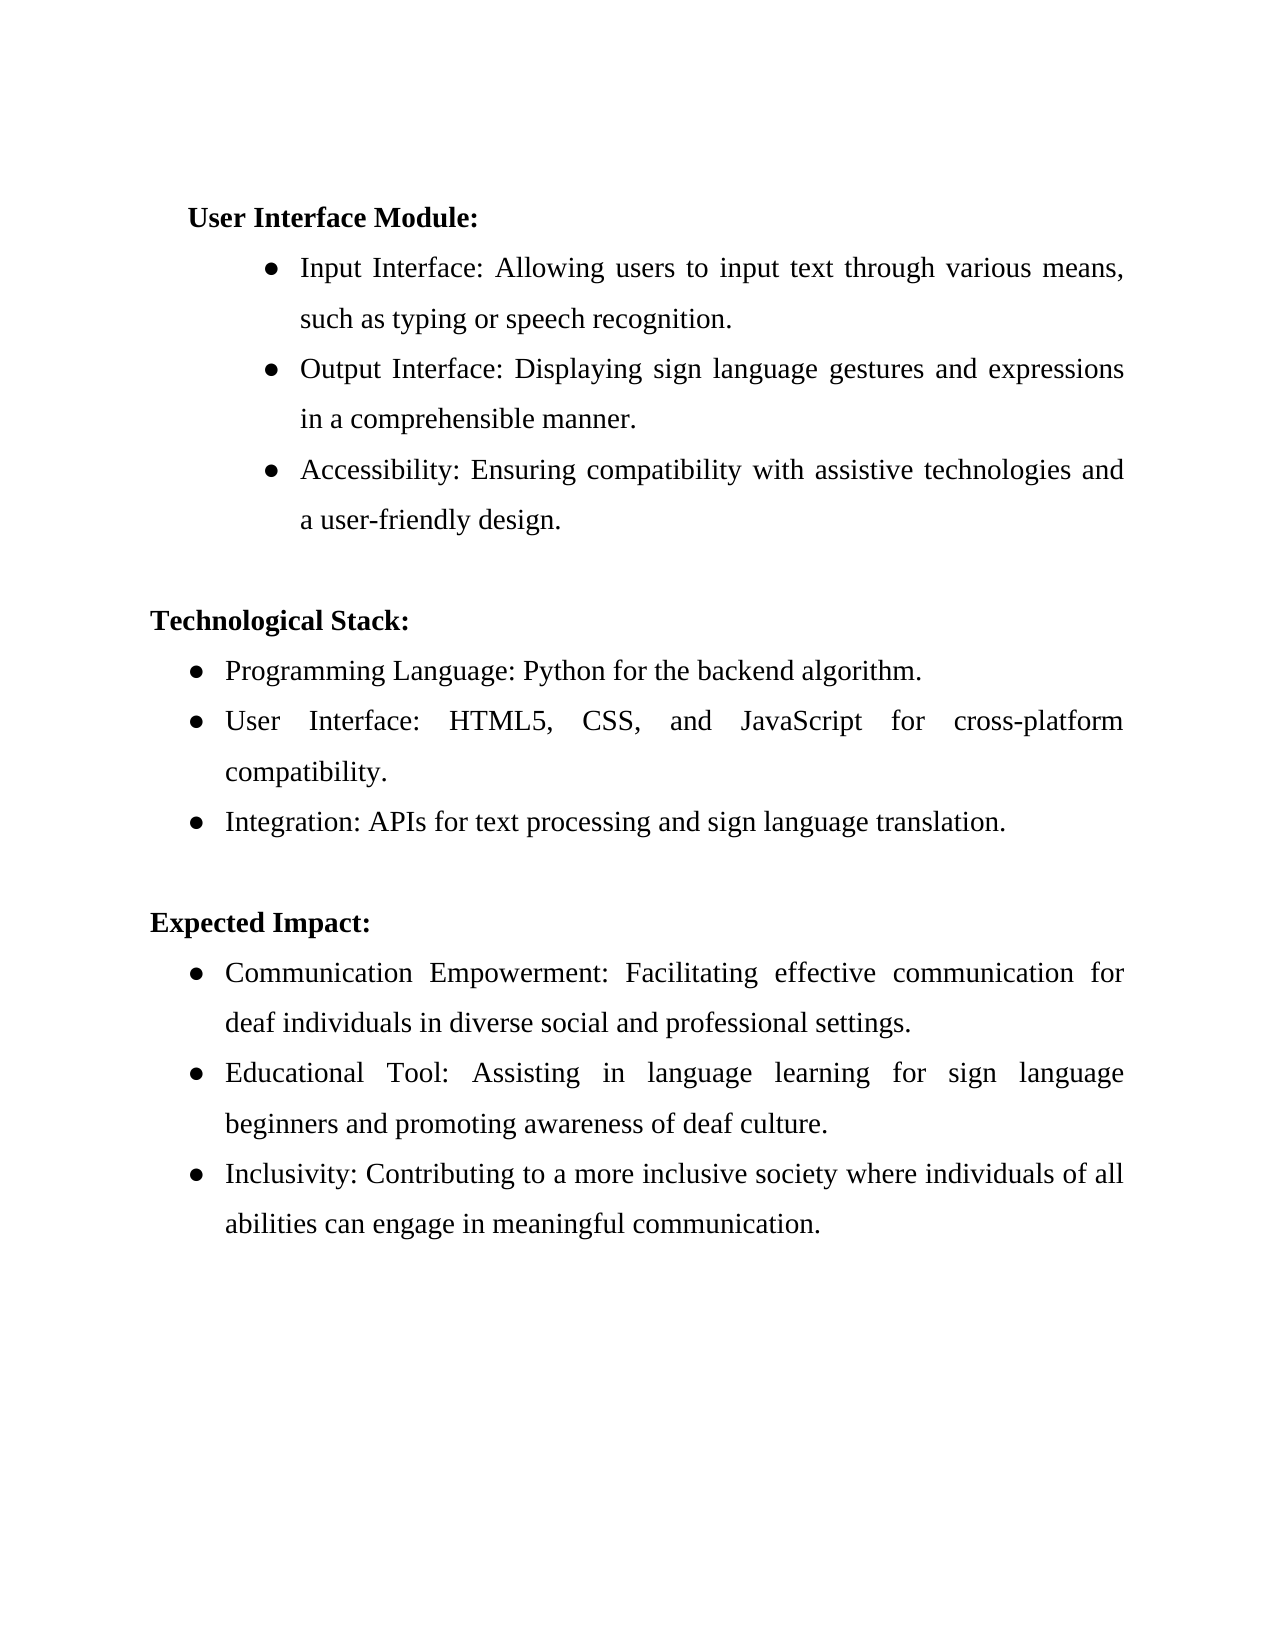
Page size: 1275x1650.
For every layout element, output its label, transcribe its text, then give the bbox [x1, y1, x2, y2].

list Output Interface: Displaying sign language gestures and expressions in a comprehensible manner. [262, 351, 1125, 435]
list Communication Empowerment: Facilitating effective communication for deaf individuals in diverse social and professional settings. [187, 955, 1125, 1039]
list Programming Language: Python for the backend algorithm. [187, 653, 1125, 687]
list User Interface: HTML5, CSS, and JavaScript for cross-platform compatibility. [187, 703, 1125, 787]
list Integration: APIs for text processing and sign language translation. [187, 804, 1125, 838]
list Input Interface: Allowing users to input text through various means, such as typing or speech recognition. [262, 251, 1125, 334]
list Accessibility: Ensuring compatibility with assistive technologies and a user-friendly design. [262, 452, 1125, 536]
list Educational Tool: Assisting in language learning for sign language beginners and promoting awareness of deaf culture. [187, 1056, 1125, 1139]
text Technological Stack: [150, 603, 1125, 636]
list User Interface Module: [187, 200, 1125, 234]
text Expected Impact: [150, 905, 1125, 938]
list Inclusivity: Contributing to a more inclusive society where individuals of all abilities can engage in meaningful communication. [187, 1156, 1125, 1240]
